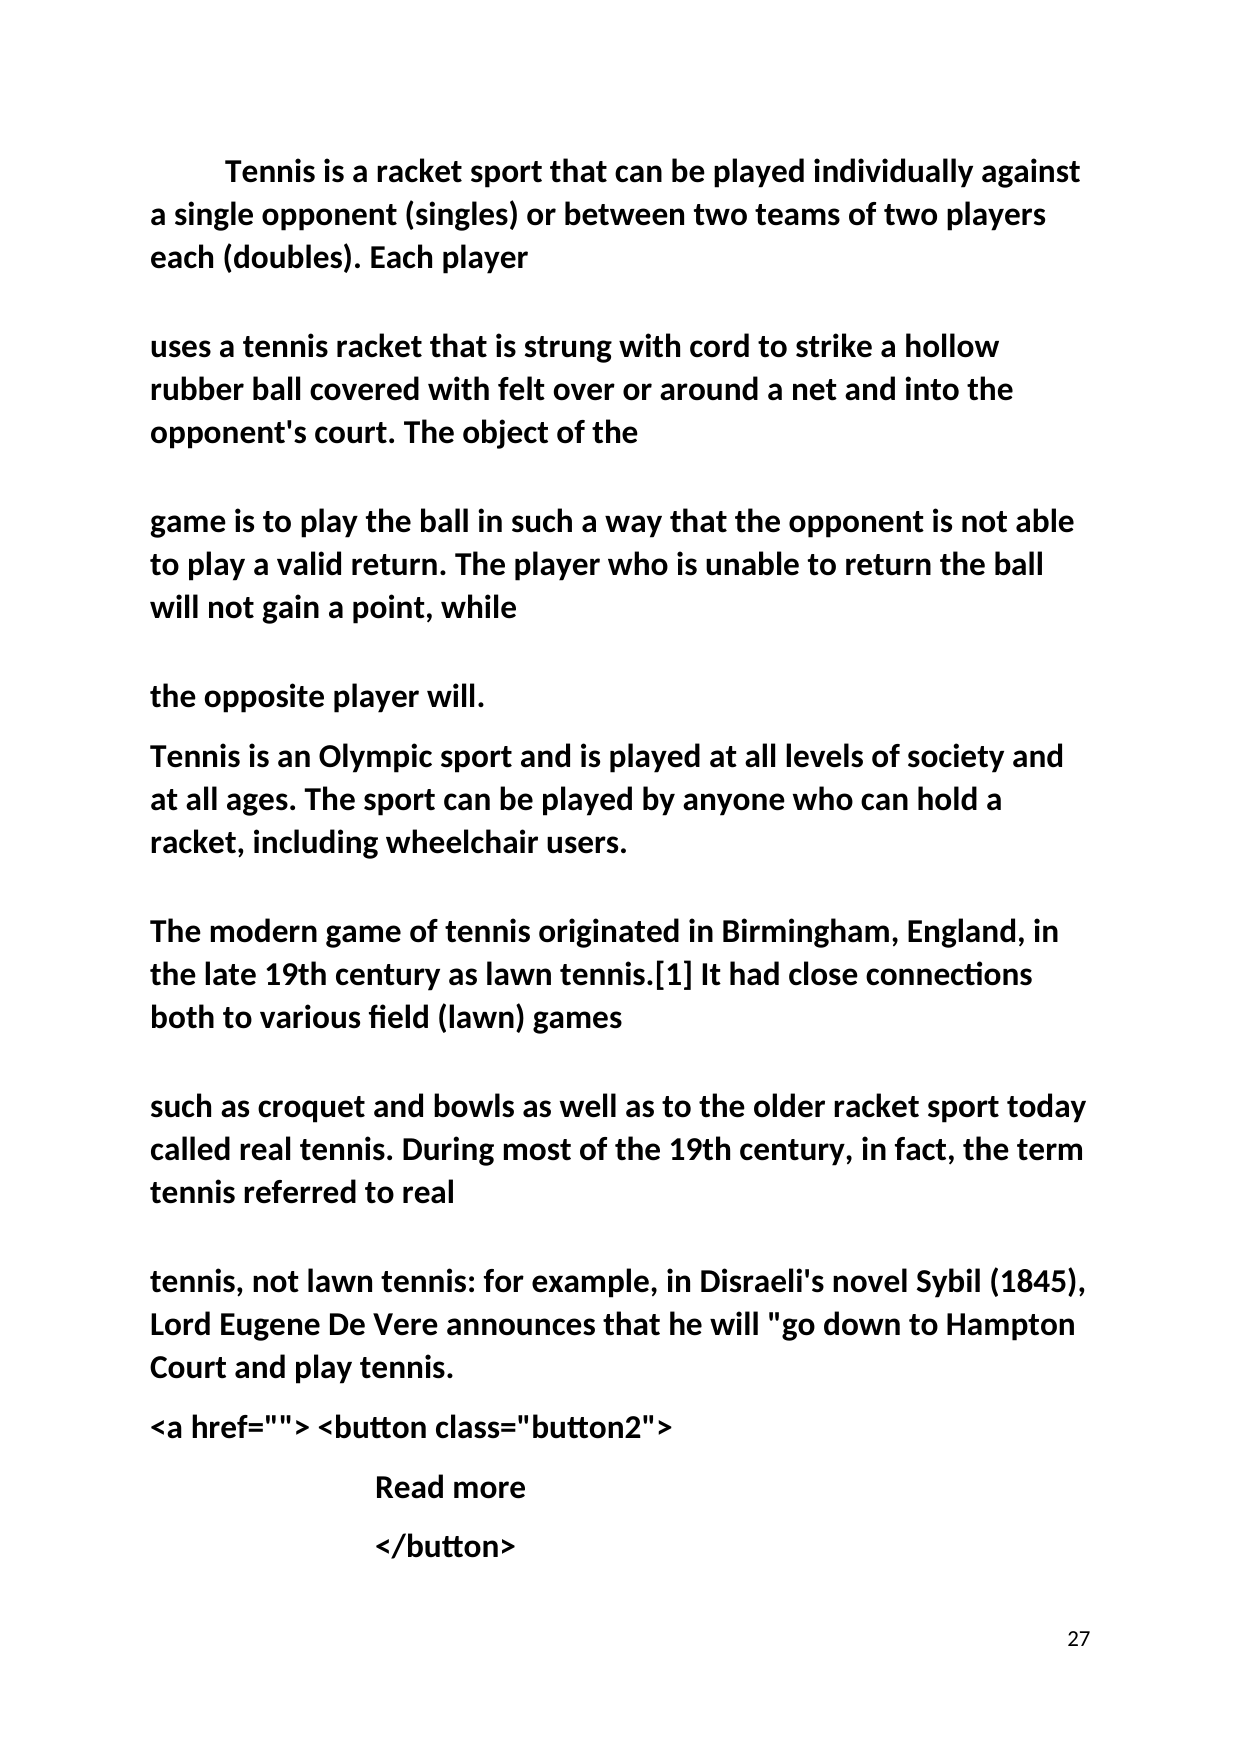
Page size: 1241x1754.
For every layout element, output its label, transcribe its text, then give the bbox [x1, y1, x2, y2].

text <a href=""> <button class="button2"> [150, 1406, 1090, 1447]
text Read more [150, 1466, 1090, 1506]
text </button> [150, 1525, 1090, 1566]
text Tennis is a racket sport that can be played individually against a single opponent (singles) or between two teams of two players each (doubles). Each player [150, 150, 1090, 307]
text such as croquet and bowls as well as to the older racket sport today called real tennis. During most of the 19th century, in fact, the term tennis referred to real [150, 1085, 1090, 1241]
text game is to play the ball in such a way that the opponent is not able to play a valid return. The player who is unable to return the ball will not gain a point, while [150, 500, 1090, 657]
text tennis, not lawn tennis: for example, in Disraeli's novel Sybil (1845), Lord Eugene De Vere announces that he will "go down to Hampton Court and play tennis. [150, 1260, 1090, 1387]
text the opposite player will. [150, 675, 1090, 716]
text Tennis is an Olympic sport and is played at all levels of society and at all ages. The sport can be played by anyone who can hold a racket, including wheelchair users. [150, 735, 1090, 891]
text uses a tennis racket that is strung with cord to strike a hollow rubber ball covered with felt over or around a net and into the opponent's court. The object of the [150, 325, 1090, 482]
text The modern game of tennis originated in Birmingham, England, in the late 19th century as lawn tennis.[1] It had close connections both to various field (lawn) games [150, 910, 1090, 1066]
